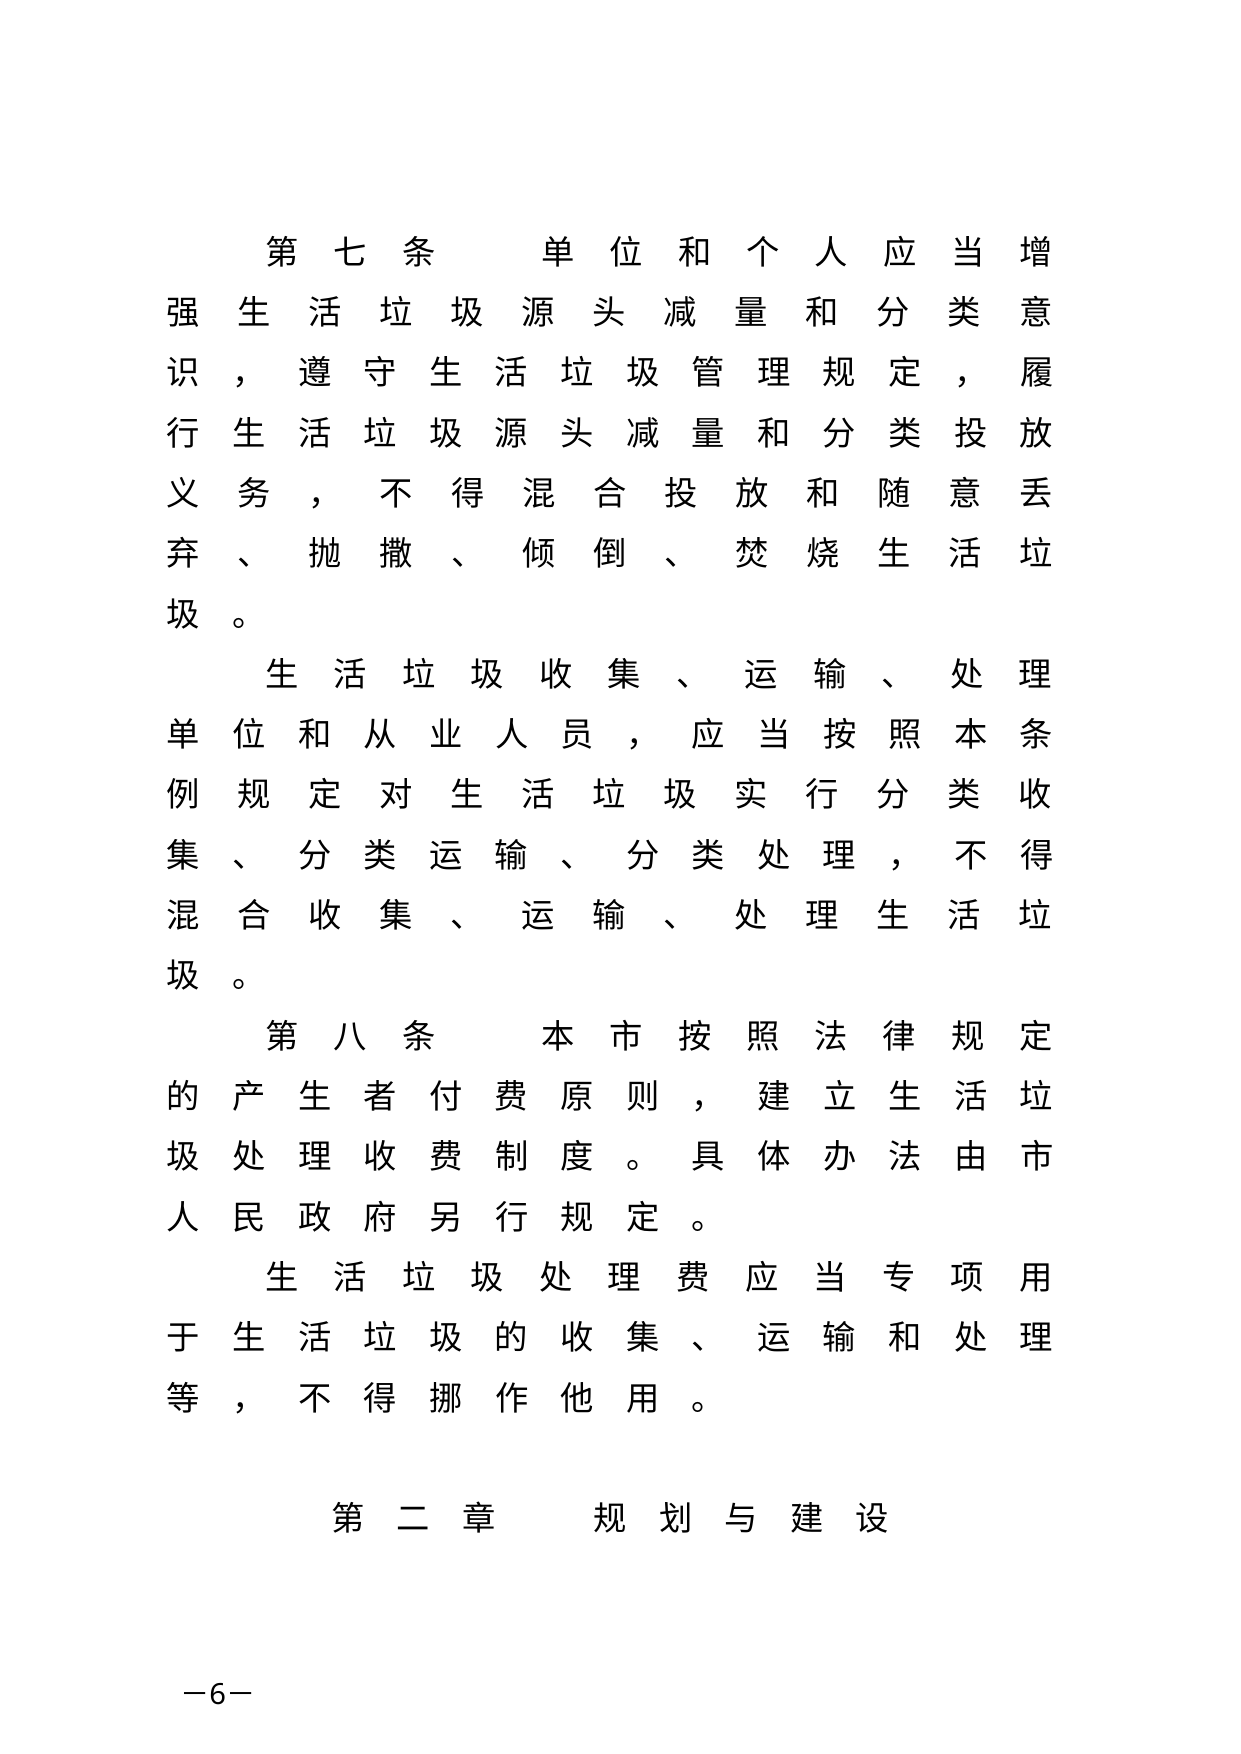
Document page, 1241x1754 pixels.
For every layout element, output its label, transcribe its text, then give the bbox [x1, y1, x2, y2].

text 生活垃圾收集、运输、处理单位和从业人员，应当按照本条例规定对生活垃圾实行分类收集、分类运输、分类处理，不得混合收集、运输、处理生活垃圾。 [167, 642, 1085, 1003]
text 第二章 规划与建设 [167, 1486, 1085, 1546]
text 生活垃圾处理费应当专项用于生活垃圾的收集、运输和处理等，不得挪作他用。 [167, 1245, 1085, 1426]
text 第七条 单位和个人应当增强生活垃圾源头减量和分类意识，遵守生活垃圾管理规定，履行生活垃圾源头减量和分类投放义务，不得混合投放和随意丢弃、抛撒、倾倒、焚烧生活垃圾。 [167, 219, 1085, 642]
text 第八条 本市按照法律规定的产生者付费原则，建立生活垃圾处理收费制度。具体办法由市人民政府另行规定。 [167, 1003, 1085, 1245]
